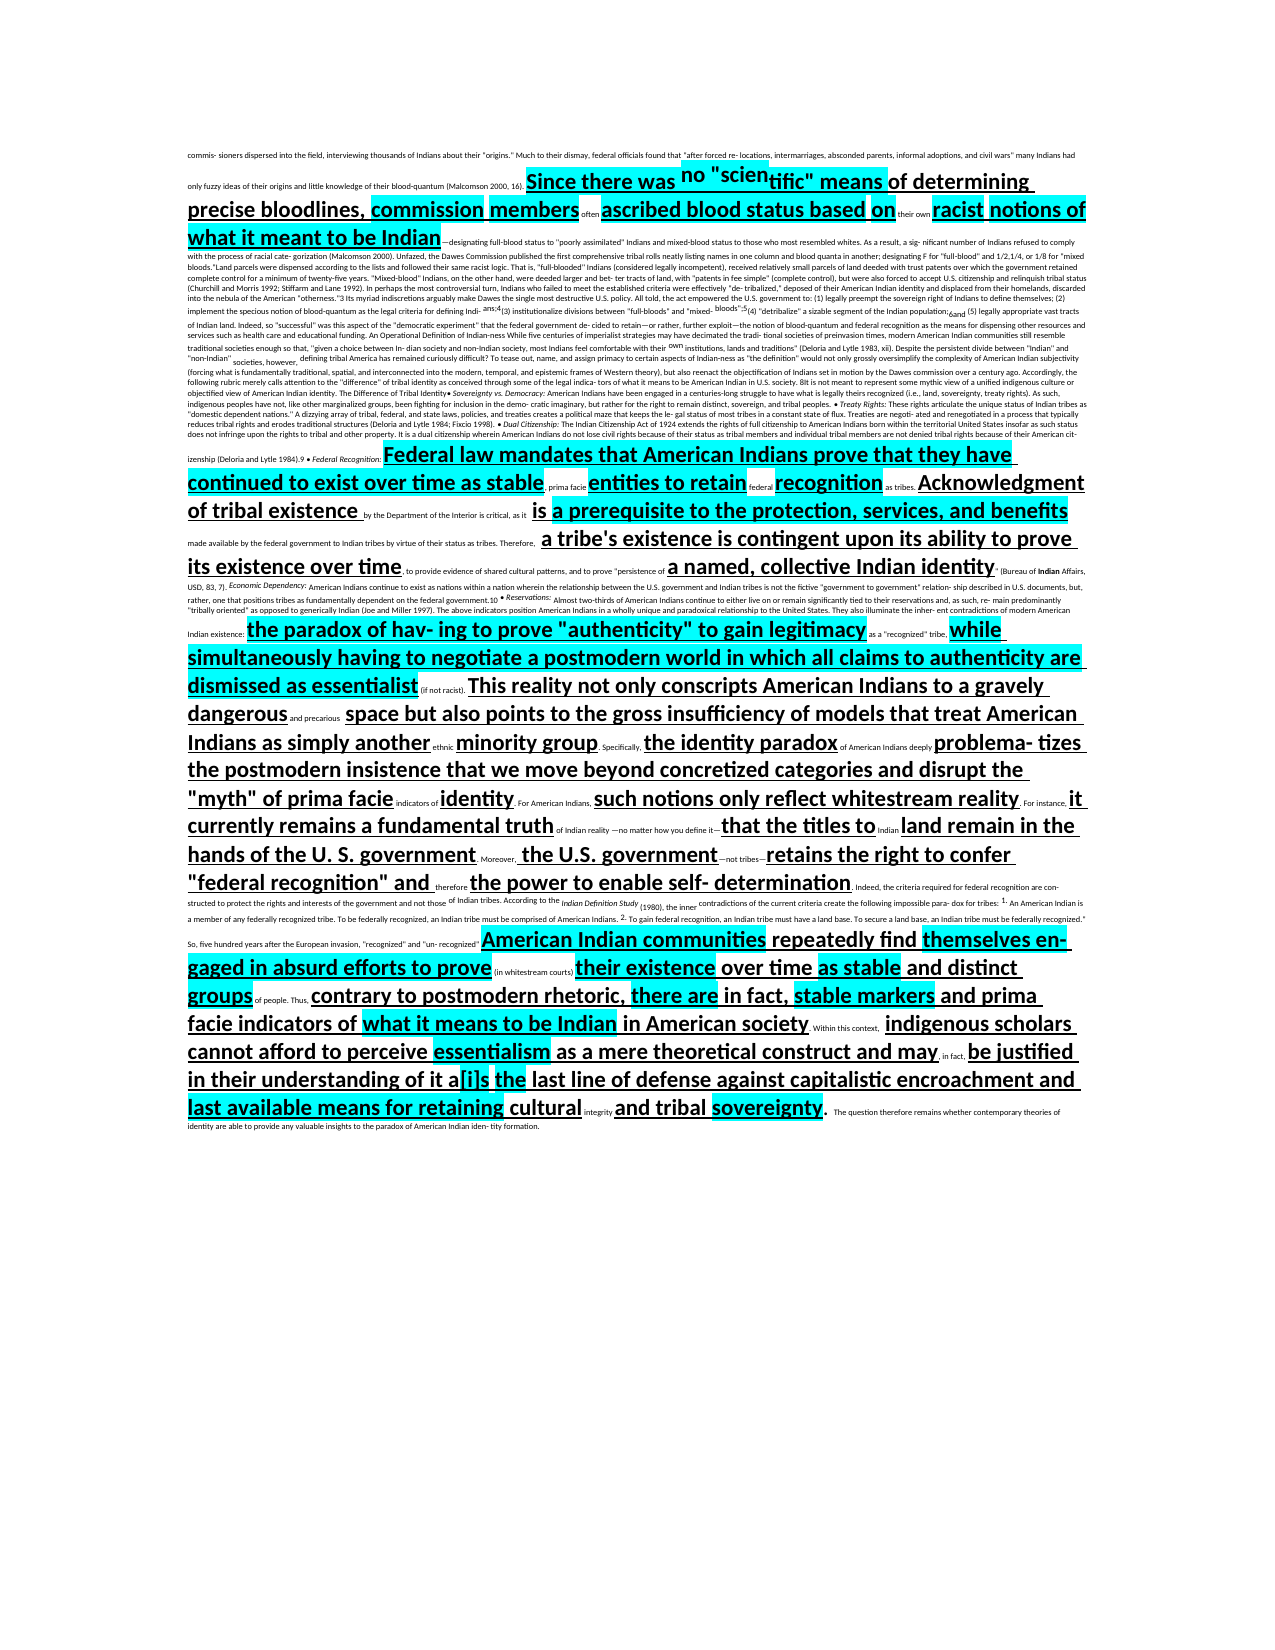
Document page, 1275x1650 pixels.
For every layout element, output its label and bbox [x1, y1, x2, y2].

text [187, 150, 1087, 668]
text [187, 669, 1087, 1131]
